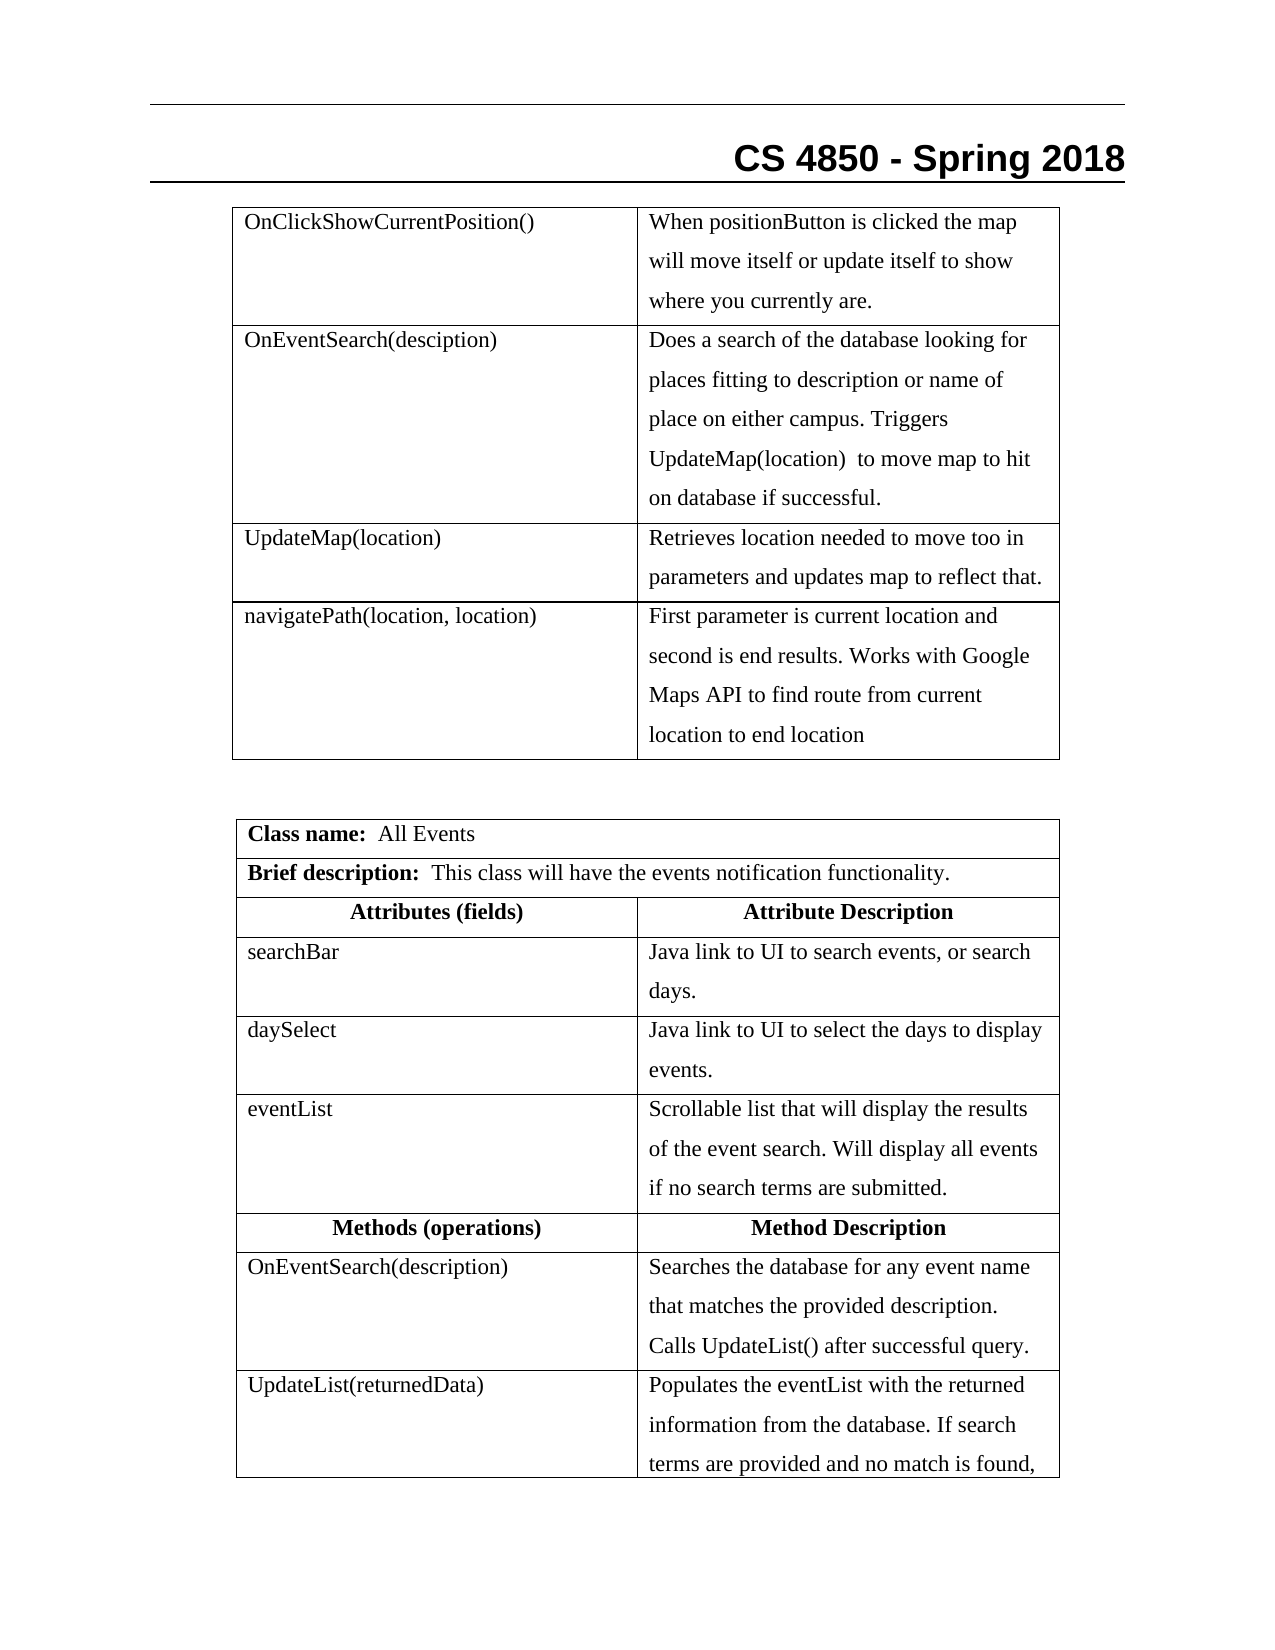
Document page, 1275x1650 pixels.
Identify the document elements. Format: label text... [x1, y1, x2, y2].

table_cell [638, 1371, 1059, 1477]
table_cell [237, 1371, 637, 1477]
table_header Class name: All Events [237, 820, 1059, 858]
table_cell UpdateMap(location) [233, 524, 637, 601]
table_cell Java link to UI to search events, or search days. [638, 938, 1059, 1016]
table_cell Does a search of the database looking for places fitting to description or name of place on either campus. Triggers UpdateMap(location) to move map to hit on database if successful. [638, 326, 1059, 523]
table_cell When positionButton is clicked the map will move itself or update itself to show where you currently are. [638, 208, 1059, 325]
table_cell daySelect [237, 1017, 637, 1094]
table_cell searchBar [237, 938, 637, 1016]
table_cell Attribute Description [638, 898, 1059, 937]
table_cell Retrieves location needed to move too in parameters and updates map to reflect that. [638, 524, 1059, 601]
table_cell Method Description [638, 1214, 1059, 1252]
table_cell eventList [237, 1095, 637, 1213]
table_cell OnClickShowCurrentPosition() [233, 208, 637, 325]
table_cell First parameter is current location and second is end results. Works with Google Maps API to find route from current location to end location [638, 603, 1059, 759]
table_cell navigatePath(location, location) [233, 603, 637, 759]
table_cell Attributes (fields) [237, 898, 637, 937]
table_cell Searches the database for any event name that matches the provided description. Calls UpdateList() after successful query. [638, 1253, 1059, 1370]
table_cell Java link to UI to select the days to display events. [638, 1017, 1059, 1094]
table_cell OnEventSearch(description) [237, 1253, 637, 1370]
table_cell Scrollable list that will display the results of the event search. Will display all events if no search terms are submitted. [638, 1095, 1059, 1213]
table_cell Methods (operations) [237, 1214, 637, 1252]
table_cell OnEventSearch(desciption) [233, 326, 637, 523]
table_cell Brief description: This class will have the events notification functionality. [237, 859, 1059, 897]
